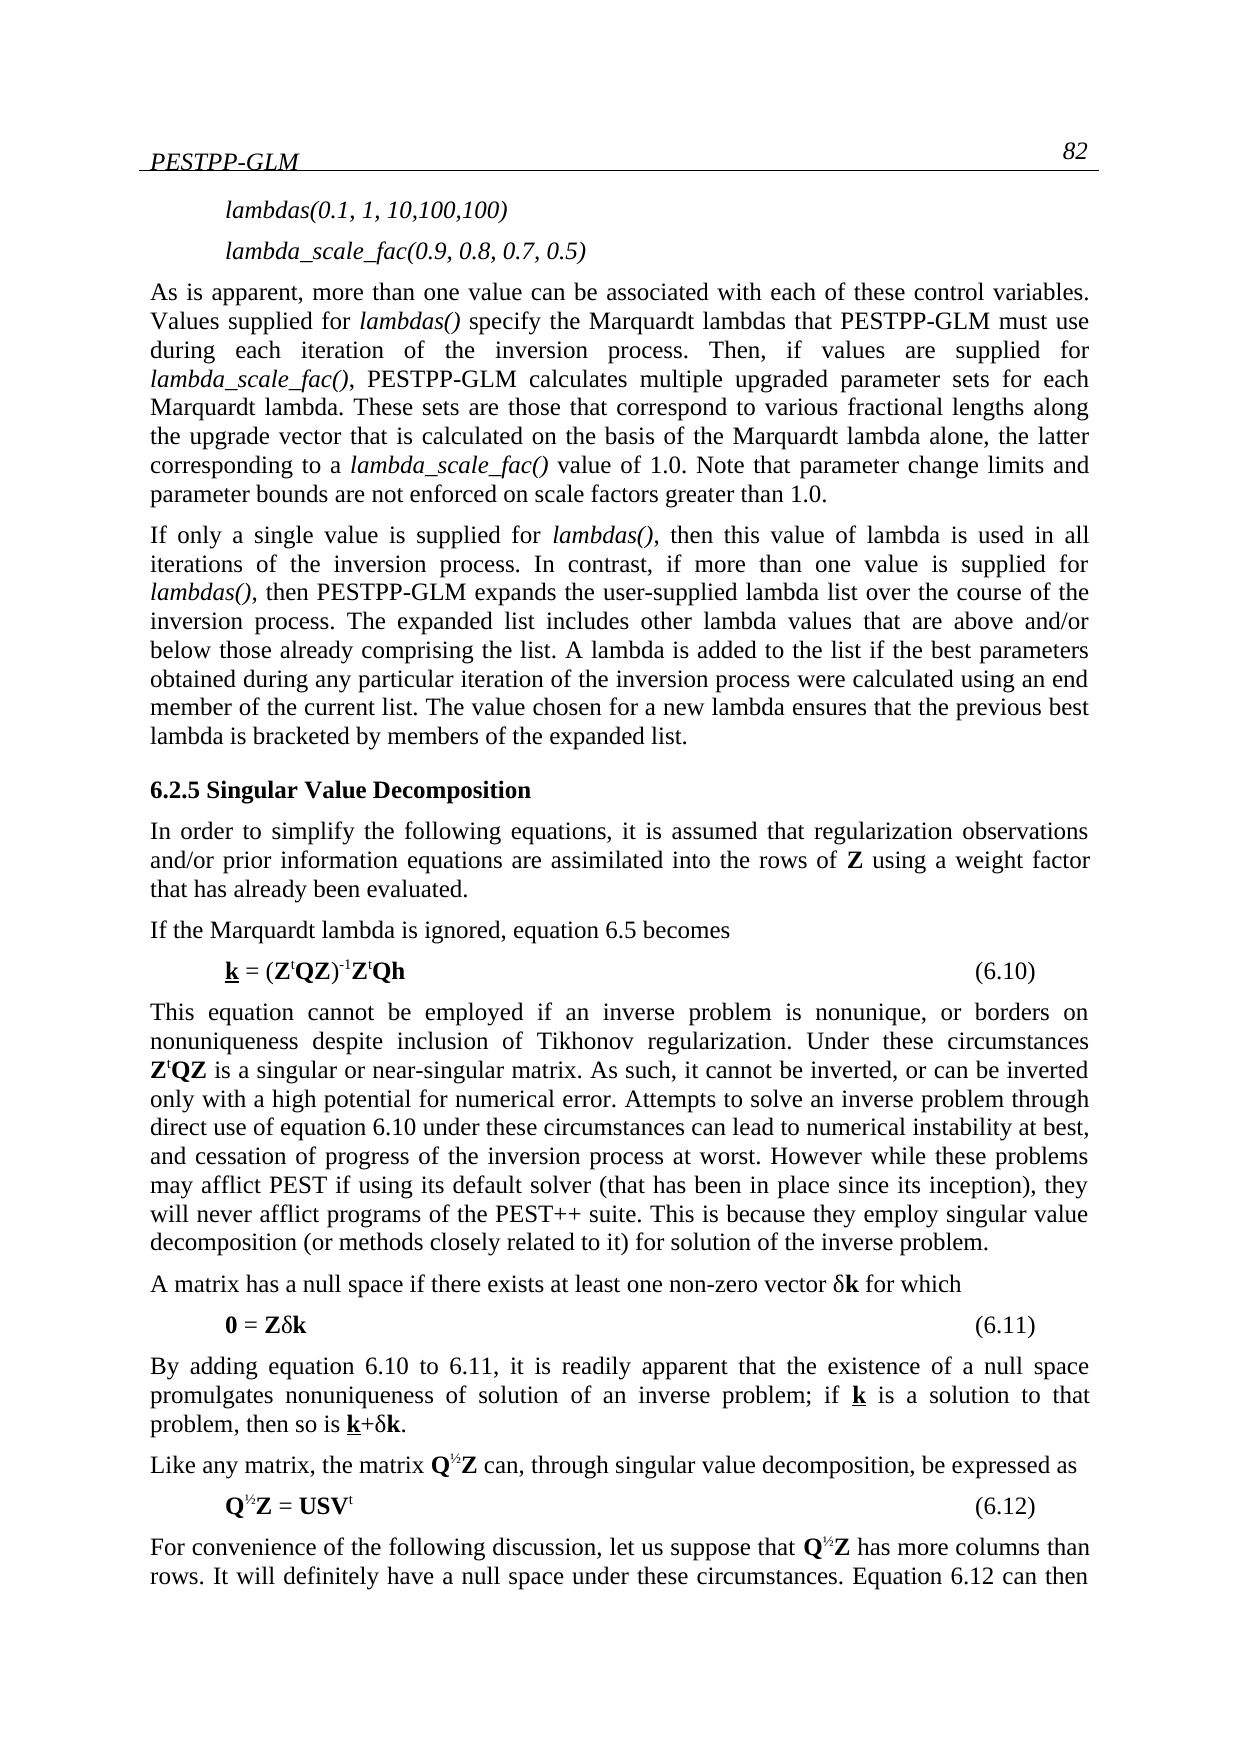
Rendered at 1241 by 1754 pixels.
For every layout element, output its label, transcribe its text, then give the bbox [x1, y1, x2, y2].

text 0 = Zδk (6.11) [150, 1310, 1090, 1339]
text lambdas(0.1, 1, 10,100,100) [150, 195, 1090, 224]
text In order to simplify the following equations, it is assumed that regularization observations and/or prior information equations are assimilated into the rows of Z using a weight factor that has already been evaluated. [150, 816, 1090, 902]
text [150, 1532, 1090, 1590]
text Like any matrix, the matrix Q½Z can, through singular value decomposition, be expressed as [150, 1450, 1090, 1479]
text As is apparent, more than one value can be associated with each of these control variables. Values supplied for lambdas() specify the Marquardt lambdas that PESTPP-GLM must use during each iteration of the inversion process. Then, if values are supplied for lambda_scale_fac(), PESTPP-GLM calculates multiple upgraded parameter sets for each Marquardt lambda. These sets are those that correspond to various fractional lengths along the upgrade vector that is calculated on the basis of the Marquardt lambda alone, the latter corresponding to a lambda_scale_fac() value of 1.0. Note that parameter change limits and parameter bounds are not enforced on scale factors greater than 1.0. [150, 277, 1090, 507]
subtitle 6.2.5 Singular Value Decomposition [150, 775, 1090, 804]
text If only a single value is supplied for lambdas(), then this value of lambda is used in all iterations of the inversion process. In contrast, if more than one value is supplied for lambdas(), then PESTPP-GLM expands the user-supplied lambda list over the course of the inversion process. The expanded list includes other lambda values that are above and/or below those already comprising the list. A lambda is added to the list if the best parameters obtained during any particular iteration of the inversion process were calculated using an end member of the current list. The value chosen for a new lambda ensures that the previous best lambda is bracketed by members of the expanded list. [150, 520, 1090, 750]
text This equation cannot be employed if an inverse problem is nonunique, or borders on nonuniqueness despite inclusion of Tikhonov regularization. Under these circumstances ZtQZ is a singular or near-singular matrix. As such, it cannot be inverted, or can be inverted only with a high potential for numerical error. Attempts to solve an inverse problem through direct use of equation 6.10 under these circumstances can lead to numerical instability at best, and cessation of progress of the inversion process at worst. However while these problems may afflict PEST if using its default solver (that has been in place since its inception), they will never afflict programs of the PEST++ suite. This is because they employ singular value decomposition (or methods closely related to it) for solution of the inverse problem. [150, 997, 1090, 1256]
text If the Marquardt lambda is ignored, equation 6.5 becomes [150, 915, 1090, 944]
text A matrix has a null space if there exists at least one non-zero vector δk for which [150, 1269, 1090, 1297]
text k = (ZtQZ)-1ZtQh (6.10) [150, 956, 1090, 985]
text By adding equation 6.10 to 6.11, it is readily apparent that the existence of a null space promulgates nonuniqueness of solution of an inverse problem; if k is a solution to that problem, then so is k+δk. [150, 1351, 1090, 1437]
text Q½Z = USVt (6.12) [150, 1491, 1090, 1520]
text lambda_scale_fac(0.9, 0.8, 0.7, 0.5) [150, 236, 1090, 265]
